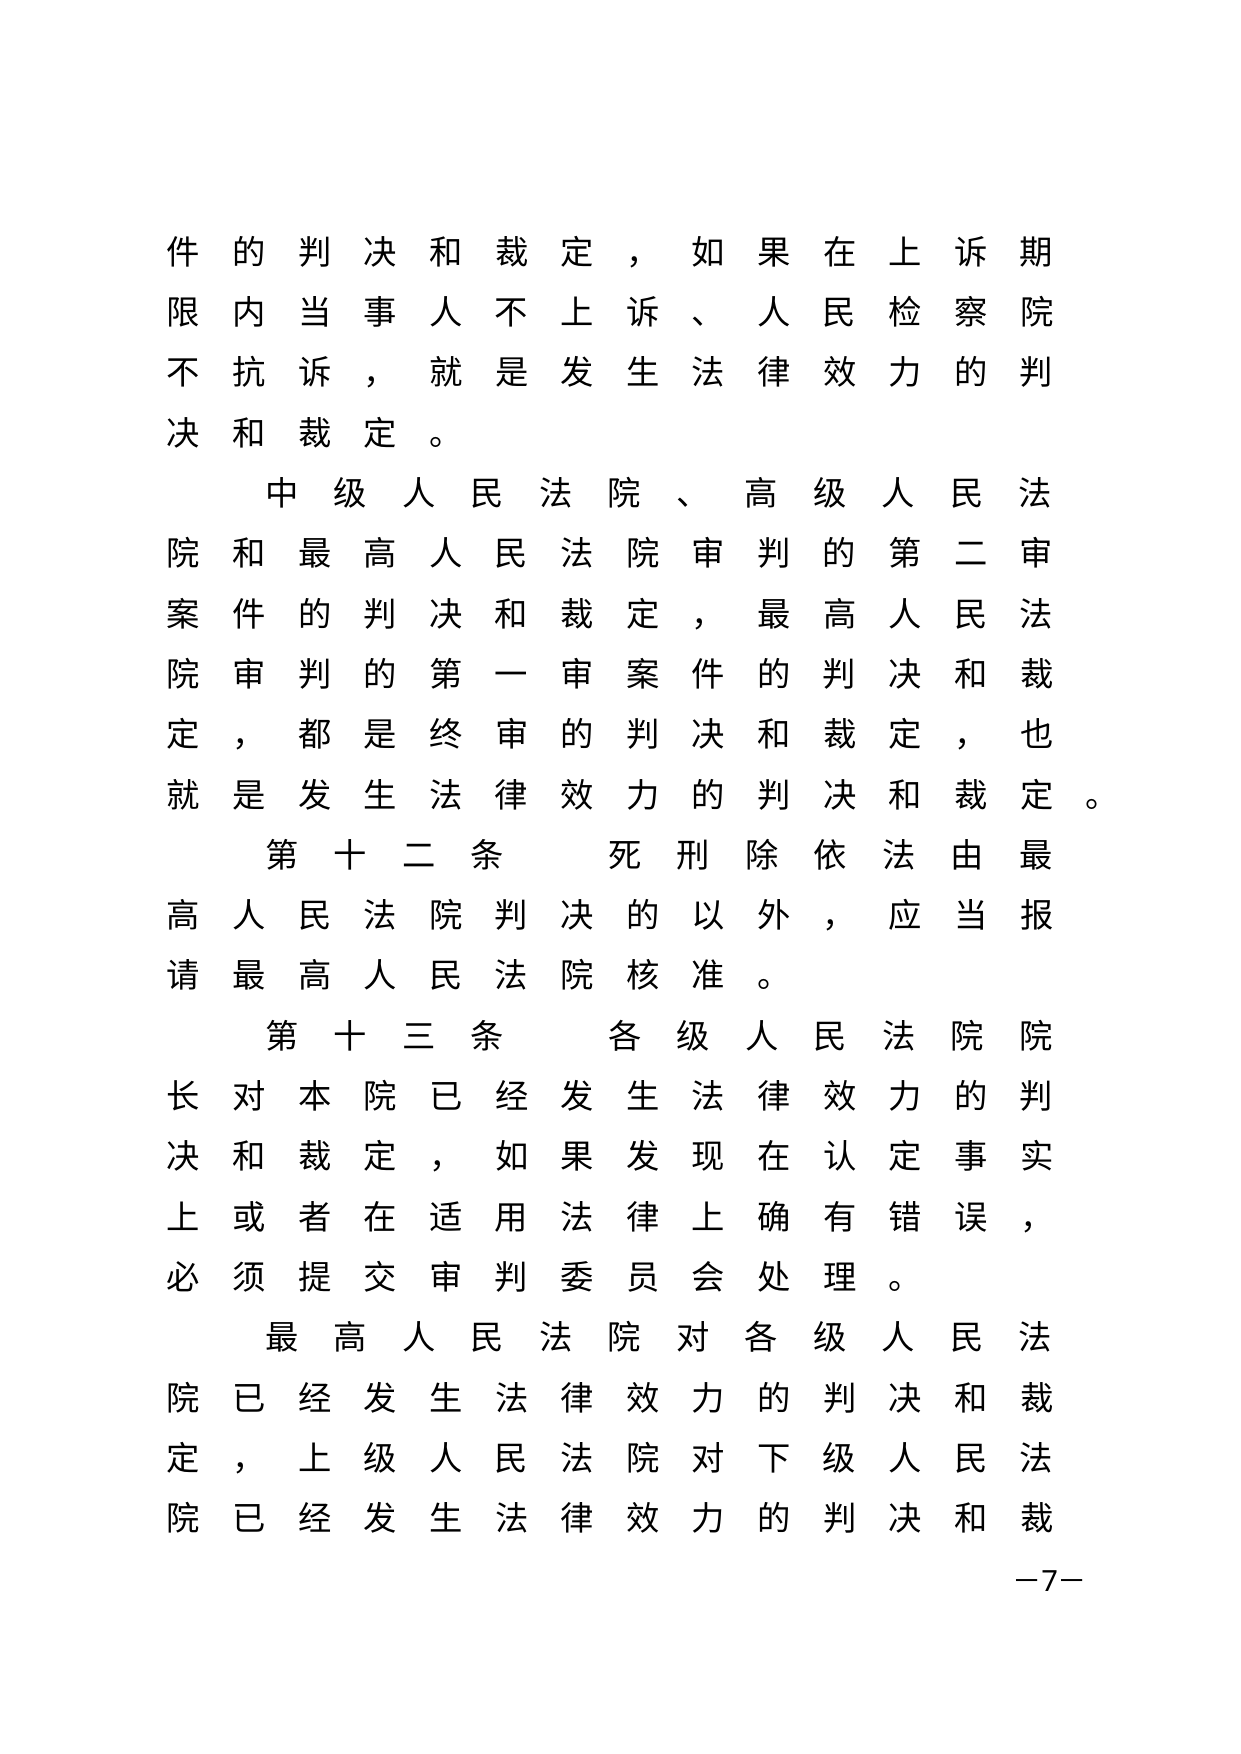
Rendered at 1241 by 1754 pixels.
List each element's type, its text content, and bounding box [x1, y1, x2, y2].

text 最高人民法院对各级人民法院已经发生法律效力的判决和裁定，上级人民法院对下级人民法院已经发生法律效力的判决和裁定，如果发现确有错误，有权提审或者指令下级人民法院再审。 [167, 1305, 1085, 1546]
text 第十三条 各级人民法院院长对本院已经发生法律效力的判决和裁定，如果发现在认定事实上或者在适用法律上确有错误，必须提交审判委员会处理。 [167, 1003, 1085, 1305]
text 地方各级人民法院第一审案件的判决和裁定，如果在上诉期限内当事人不上诉、人民检察院不抗诉，就是发生法律效力的判决和裁定。 [167, 219, 1085, 461]
text 第十二条 死刑除依法由最高人民法院判决的以外，应当报请最高人民法院核准。 [167, 823, 1085, 1003]
text 中级人民法院、高级人民法院和最高人民法院审判的第二审案件的判决和裁定，最高人民法院审判的第一审案件的判决和裁定，都是终审的判决和裁定，也就是发生法律效力的判决和裁定。 [167, 461, 1085, 823]
